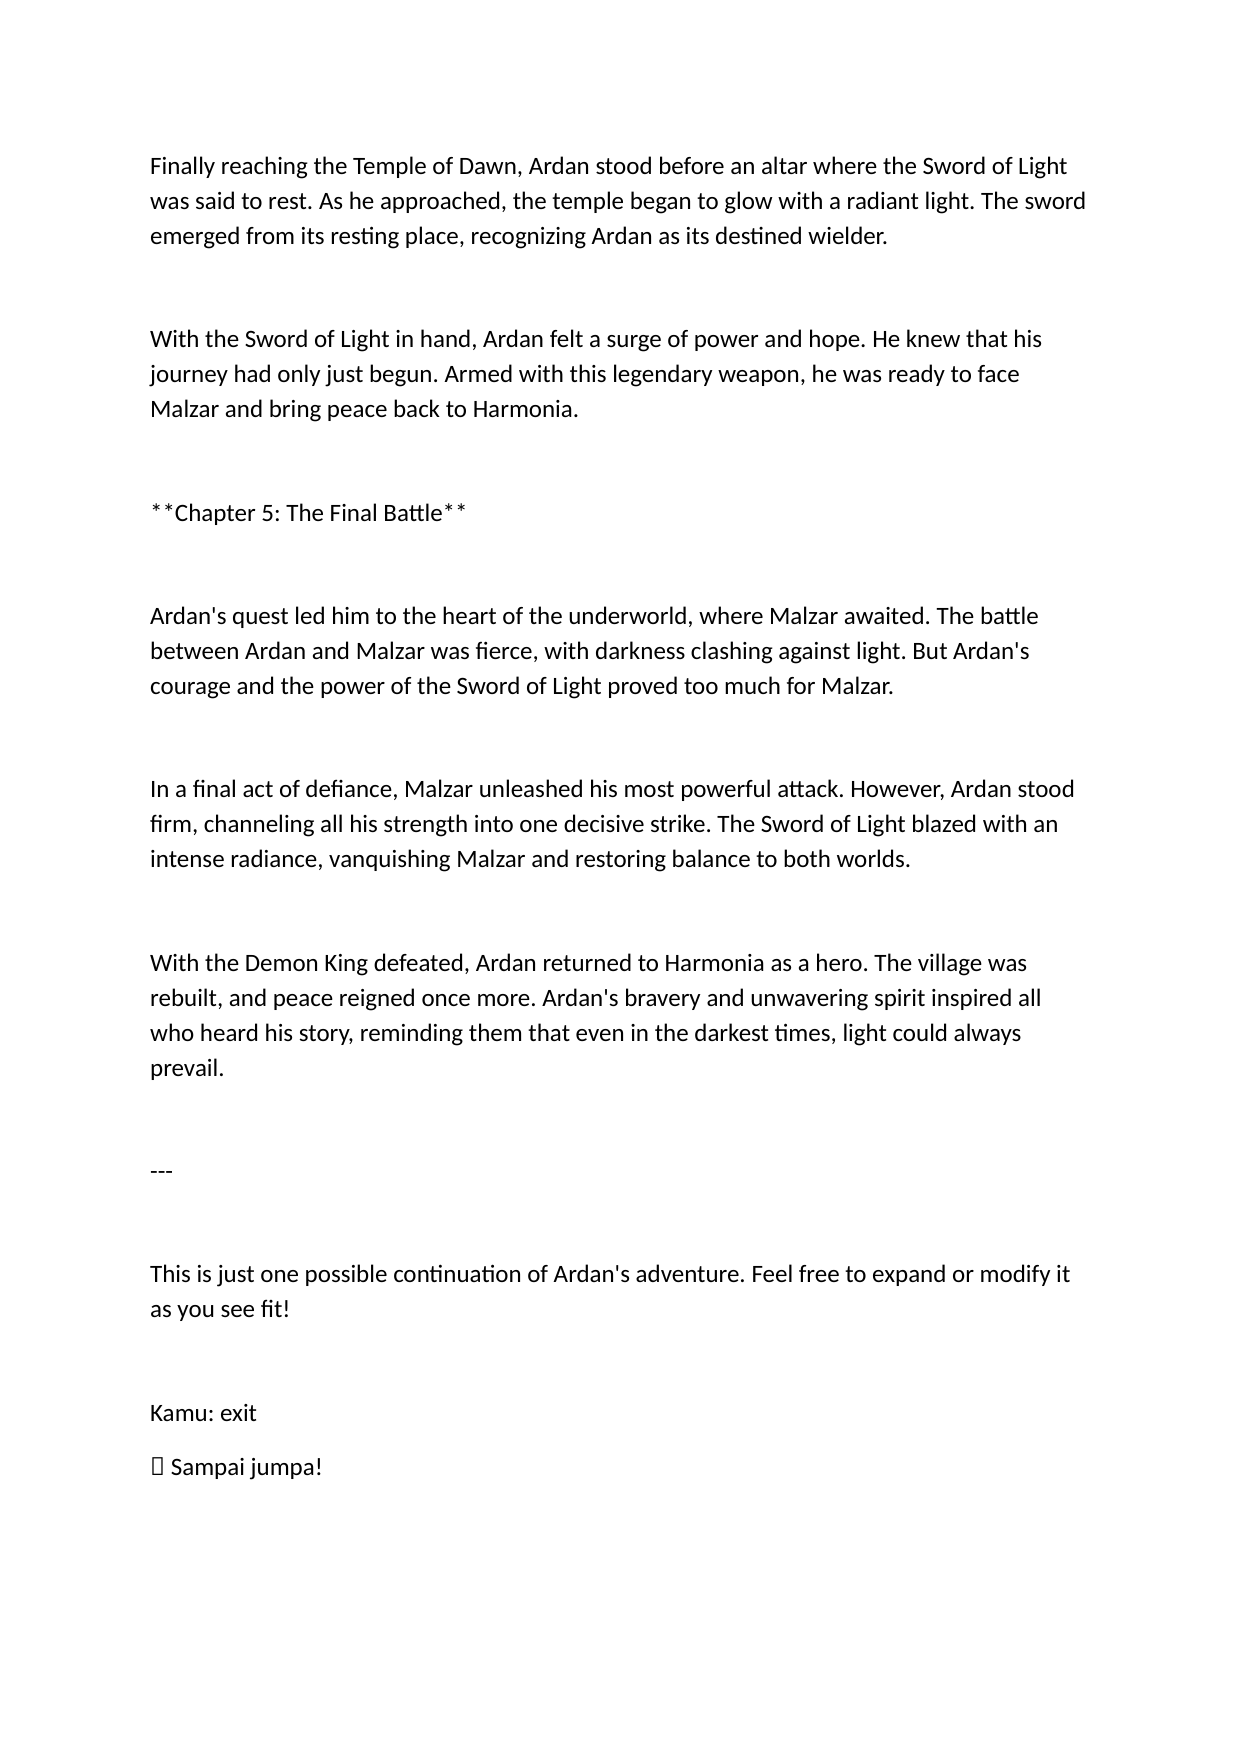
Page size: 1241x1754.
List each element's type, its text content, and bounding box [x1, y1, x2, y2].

text **Chapter 5: The Final Battle** [150, 497, 1090, 527]
text In a final act of defiance, Malzar unleashed his most powerful attack. However, Ardan stood firm, channeling all his strength into one decisive strike. The Sword of Light blazed with an intense radiance, vanquishing Malzar and restoring balance to both worlds. [150, 773, 1090, 874]
text This is just one possible continuation of Ardan's adventure. Feel free to expand or modify it as you see fit! [150, 1258, 1090, 1324]
text With the Demon King defeated, Ardan returned to Harmonia as a hero. The village was rebuilt, and peace reigned once more. Ardan's bravery and unwavering spirit inspired all who heard his story, reminding them that even in the darkest times, light could always prevail. [150, 947, 1090, 1082]
text 👋 Sampai jumpa! [150, 1448, 1090, 1482]
text Finally reaching the Temple of Dawn, Ardan stood before an altar where the Sword of Light was said to rest. As he approached, the temple began to glow with a radiant light. The sword emerged from its resting place, recognizing Ardan as its destined wielder. [150, 150, 1090, 251]
text Kamu: exit [150, 1397, 1090, 1427]
text With the Sword of Light in hand, Ardan felt a surge of power and hope. He knew that his journey had only just begun. Armed with this legendary weapon, he was ready to face Malzar and bring peace back to Harmonia. [150, 323, 1090, 424]
text Ardan's quest led him to the heart of the underworld, where Malzar awaited. The battle between Ardan and Malzar was fierce, with darkness clashing against light. But Ardan's courage and the power of the Sword of Light proved too much for Malzar. [150, 600, 1090, 701]
text --- [150, 1155, 1090, 1186]
